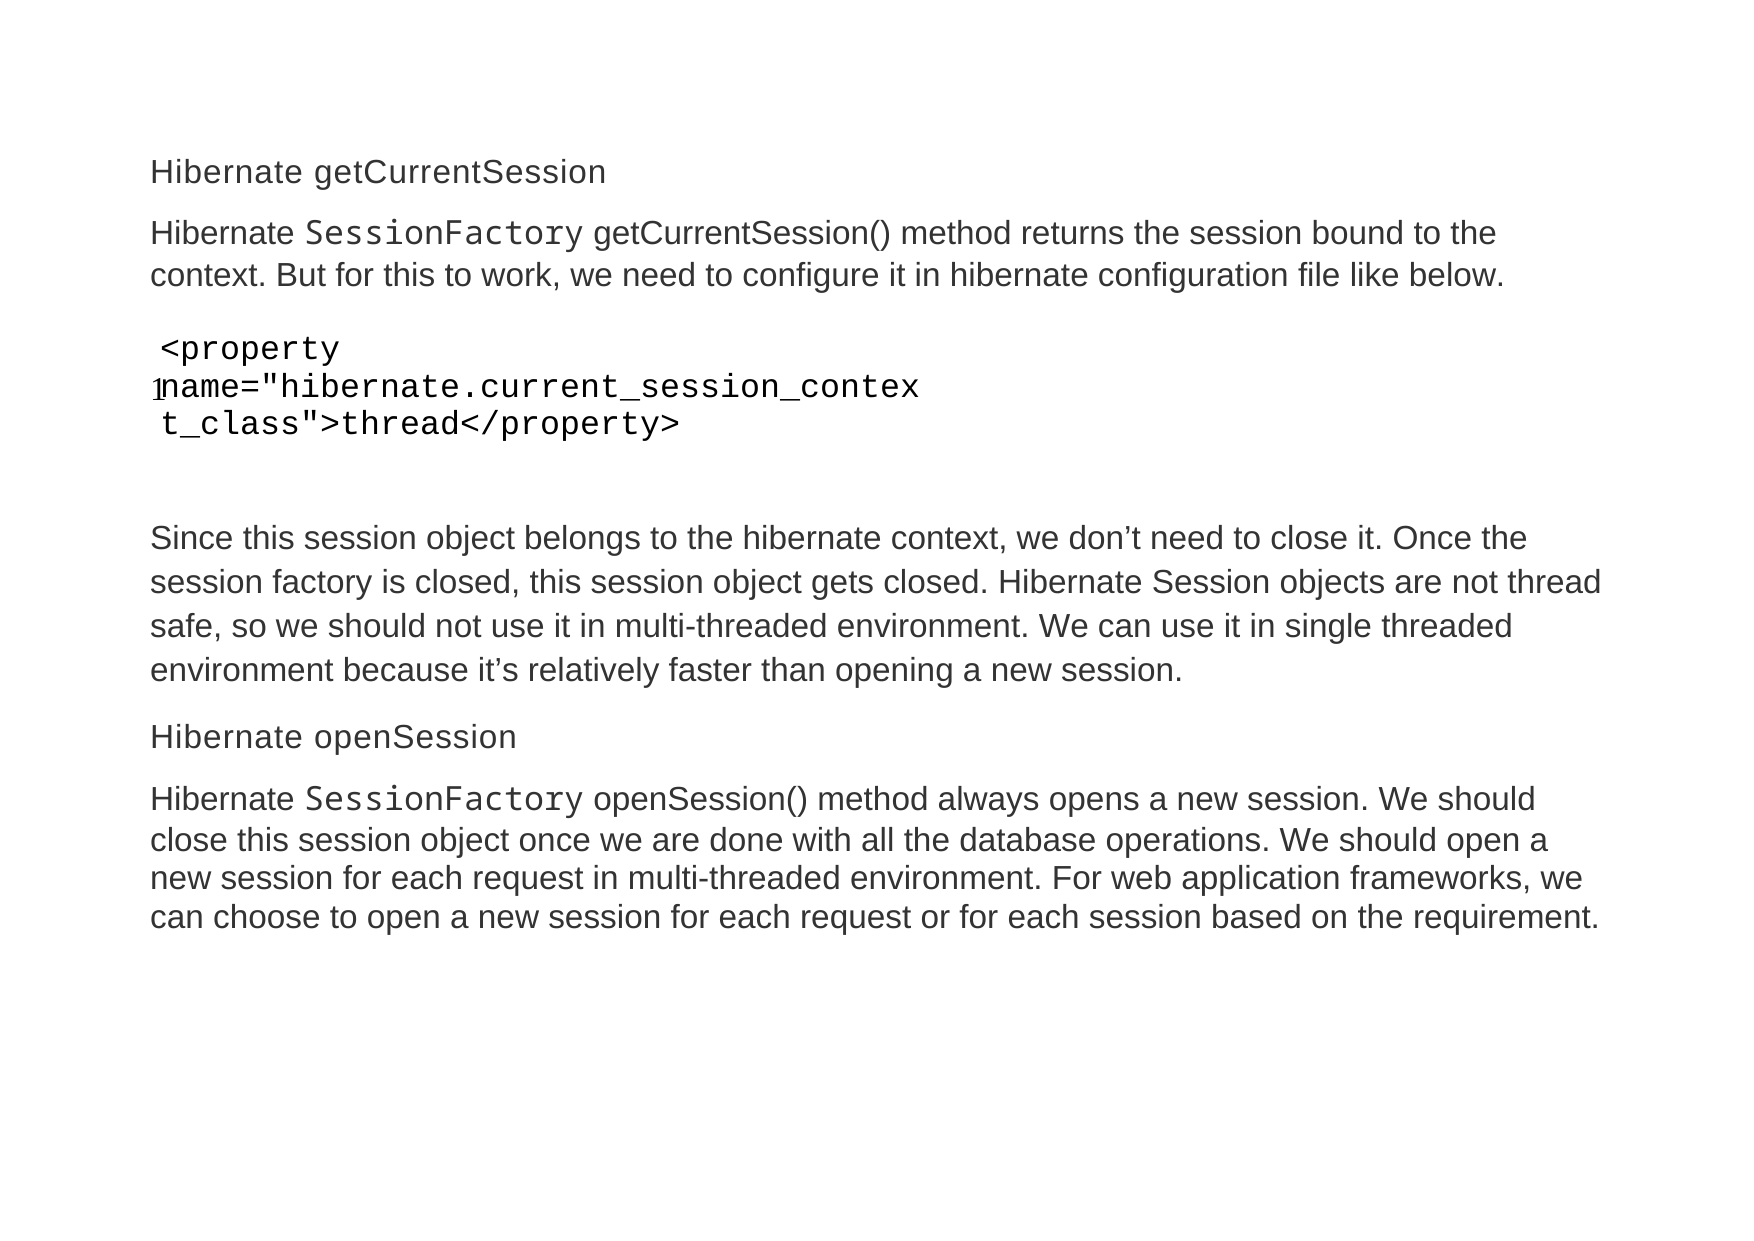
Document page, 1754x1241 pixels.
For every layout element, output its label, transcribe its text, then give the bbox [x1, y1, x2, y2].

text Hibernate SessionFactory openSession() method always opens a new session. We should close this session object once we are done with all the database operations. We should open a new session for each request in multi-threaded environment. For web application frameworks, we can choose to open a new session for each request or for each session based on the requirement. [150, 774, 1604, 935]
table_header <property name="hibernate.current_session_context_class">thread</property> [160, 331, 929, 445]
subtitle Hibernate getCurrentSession [150, 150, 1604, 191]
text Since this session object belongs to the hibernate context, we don’t need to close it. Once the session factory is closed, this session object gets closed. Hibernate Session objects are not thread safe, so we should not use it in multi-threaded environment. We can use it in single threaded environment because it’s relatively faster than opening a new session. [150, 518, 1604, 689]
text Hibernate SessionFactory getCurrentSession() method returns the session bound to the context. But for this to work, we need to configure it in hibernate configuration file like below. [150, 209, 1604, 293]
subtitle Hibernate openSession [150, 715, 1604, 756]
